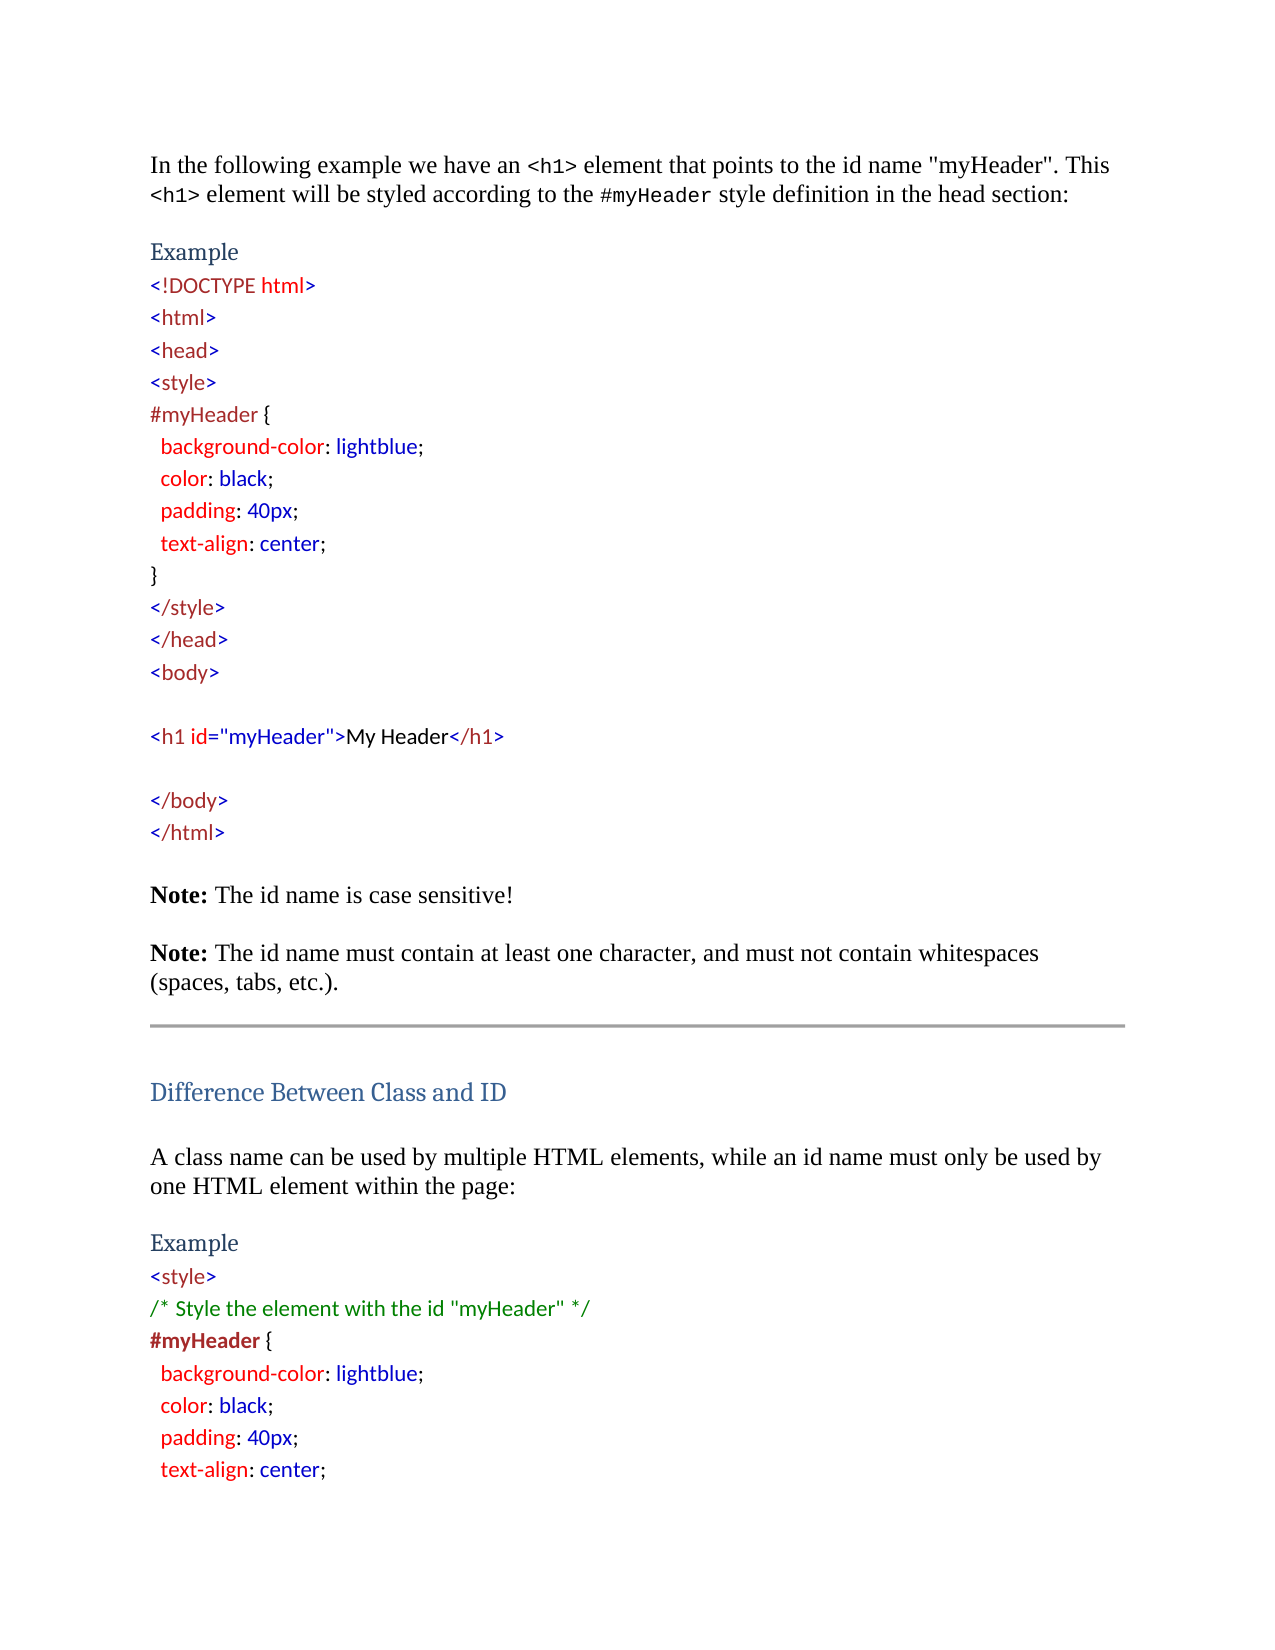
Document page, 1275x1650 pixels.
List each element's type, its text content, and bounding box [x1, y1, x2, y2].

text Note: The id name must contain at least one character, and must not contain whitespaces (spaces, tabs, etc.). [150, 938, 1125, 995]
subtitle Example [150, 1229, 1125, 1258]
subtitle Difference Between Class and ID [150, 1077, 1125, 1109]
text A class name can be used by multiple HTML elements, while an id name must only be used by one HTML element within the page: [150, 1142, 1125, 1200]
text Note: The id name is case sensitive! [150, 880, 1125, 909]
text In the following example we have an <h1> element that points to the id name "myHeader". This <h1> element will be styled according to the #myHeader style definition in the head section: [150, 150, 1125, 209]
subtitle Example [150, 238, 1125, 267]
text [150, 1262, 1125, 1483]
text <!DOCTYPE html> <html> <head> <style> #myHeader { background-color: lightblue; color: black; padding: 40px; text-align: center; } </style> </head> <body> <h1 id="myHeader">My Header</h1> </body> </html> [150, 271, 1125, 847]
